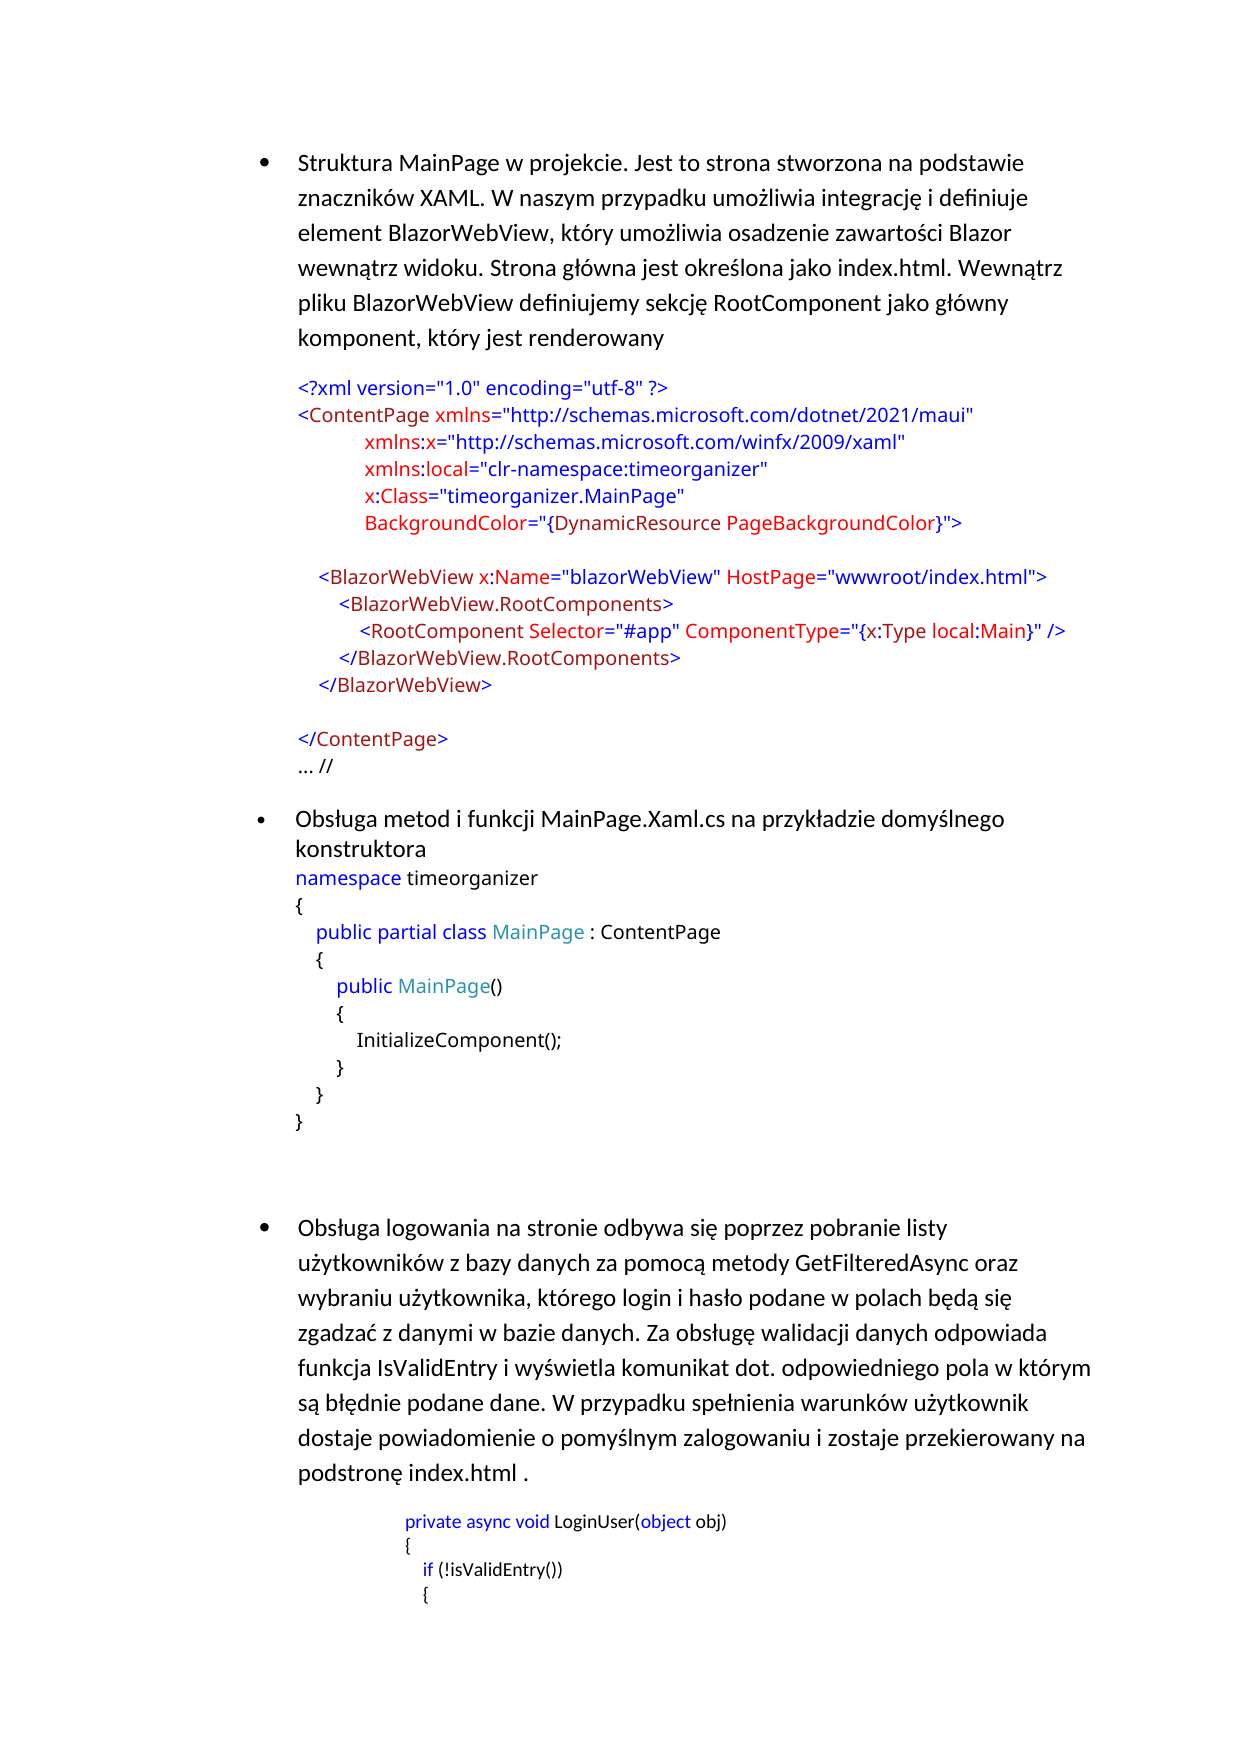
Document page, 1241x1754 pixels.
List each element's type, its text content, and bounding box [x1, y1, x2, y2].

list namespace timeorganizer [295, 864, 1093, 891]
list Struktura MainPage w projekcie. Jest to strona stworzona na podstawie znaczników XAML. W naszym przypadku umożliwia integrację i definiuje element BlazorWebView, który umożliwia osadzenie zawartości Blazor wewnątrz widoku. Strona główna jest określona jako index.html. Wewnątrz pliku BlazorWebView definiujemy sekcję RootComponent jako główny komponent, który jest renderowany [260, 148, 1093, 353]
list Obsługa logowania na stronie odbywa się poprzez pobranie listy użytkowników z bazy danych za pomocą metody GetFilteredAsync oraz wybraniu użytkownika, którego login i hasło podane w polach będą się zgadzać z danymi w bazie danych. Za obsługę walidacji danych odpowiada funkcja IsValidEntry i wyświetla komunikat dot. odpowiedniego pola w którym są błędnie podane dane. W przypadku spełnienia warunków użytkownik dostaje powiadomienie o pomyślnym zalogowaniu i zostaje przekierowany na podstronę index.html . [260, 1213, 1093, 1488]
text xmlns:x="http://schemas.microsoft.com/winfx/2009/xaml" [298, 428, 1093, 455]
text public partial class MainPage : ContentPage [295, 918, 1093, 945]
text private async void LoginUser(object obj) [369, 1509, 1093, 1533]
text <ContentPage xmlns="http://schemas.microsoft.com/dotnet/2021/maui" [298, 401, 1093, 428]
text xmlns:local="clr-namespace:timeorganizer" [298, 455, 1093, 482]
text <?xml version="1.0" encoding="utf-8" ?> [298, 374, 1093, 401]
text </ContentPage> [298, 725, 1093, 752]
text BackgroundColor="{DynamicResource PageBackgroundColor}"> [298, 509, 1093, 536]
text <BlazorWebView x:Name="blazorWebView" HostPage="wwwroot/index.html"> [298, 563, 1093, 590]
text } [295, 1053, 1093, 1080]
text </BlazorWebView.RootComponents> [298, 644, 1093, 671]
text { [295, 999, 1093, 1026]
text </BlazorWebView> [298, 671, 1093, 698]
text { [369, 1533, 1093, 1558]
text { [295, 945, 1093, 972]
text InitializeComponent(); [295, 1026, 1093, 1053]
text public MainPage() [295, 972, 1093, 999]
text <RootComponent Selector="#app" ComponentType="{x:Type local:Main}" /> [298, 617, 1093, 644]
text { [369, 1582, 1093, 1606]
text ... // [298, 752, 1093, 779]
list Obsługa metod i funkcji MainPage.Xaml.cs na przykładzie domyślnego konstruktora [258, 803, 1093, 864]
text if (!isValidEntry()) [369, 1558, 1093, 1582]
text x:Class="timeorganizer.MainPage" [298, 482, 1093, 509]
text { [295, 891, 1093, 918]
text } [295, 1107, 1093, 1134]
text } [295, 1080, 1093, 1107]
text <BlazorWebView.RootComponents> [298, 590, 1093, 617]
